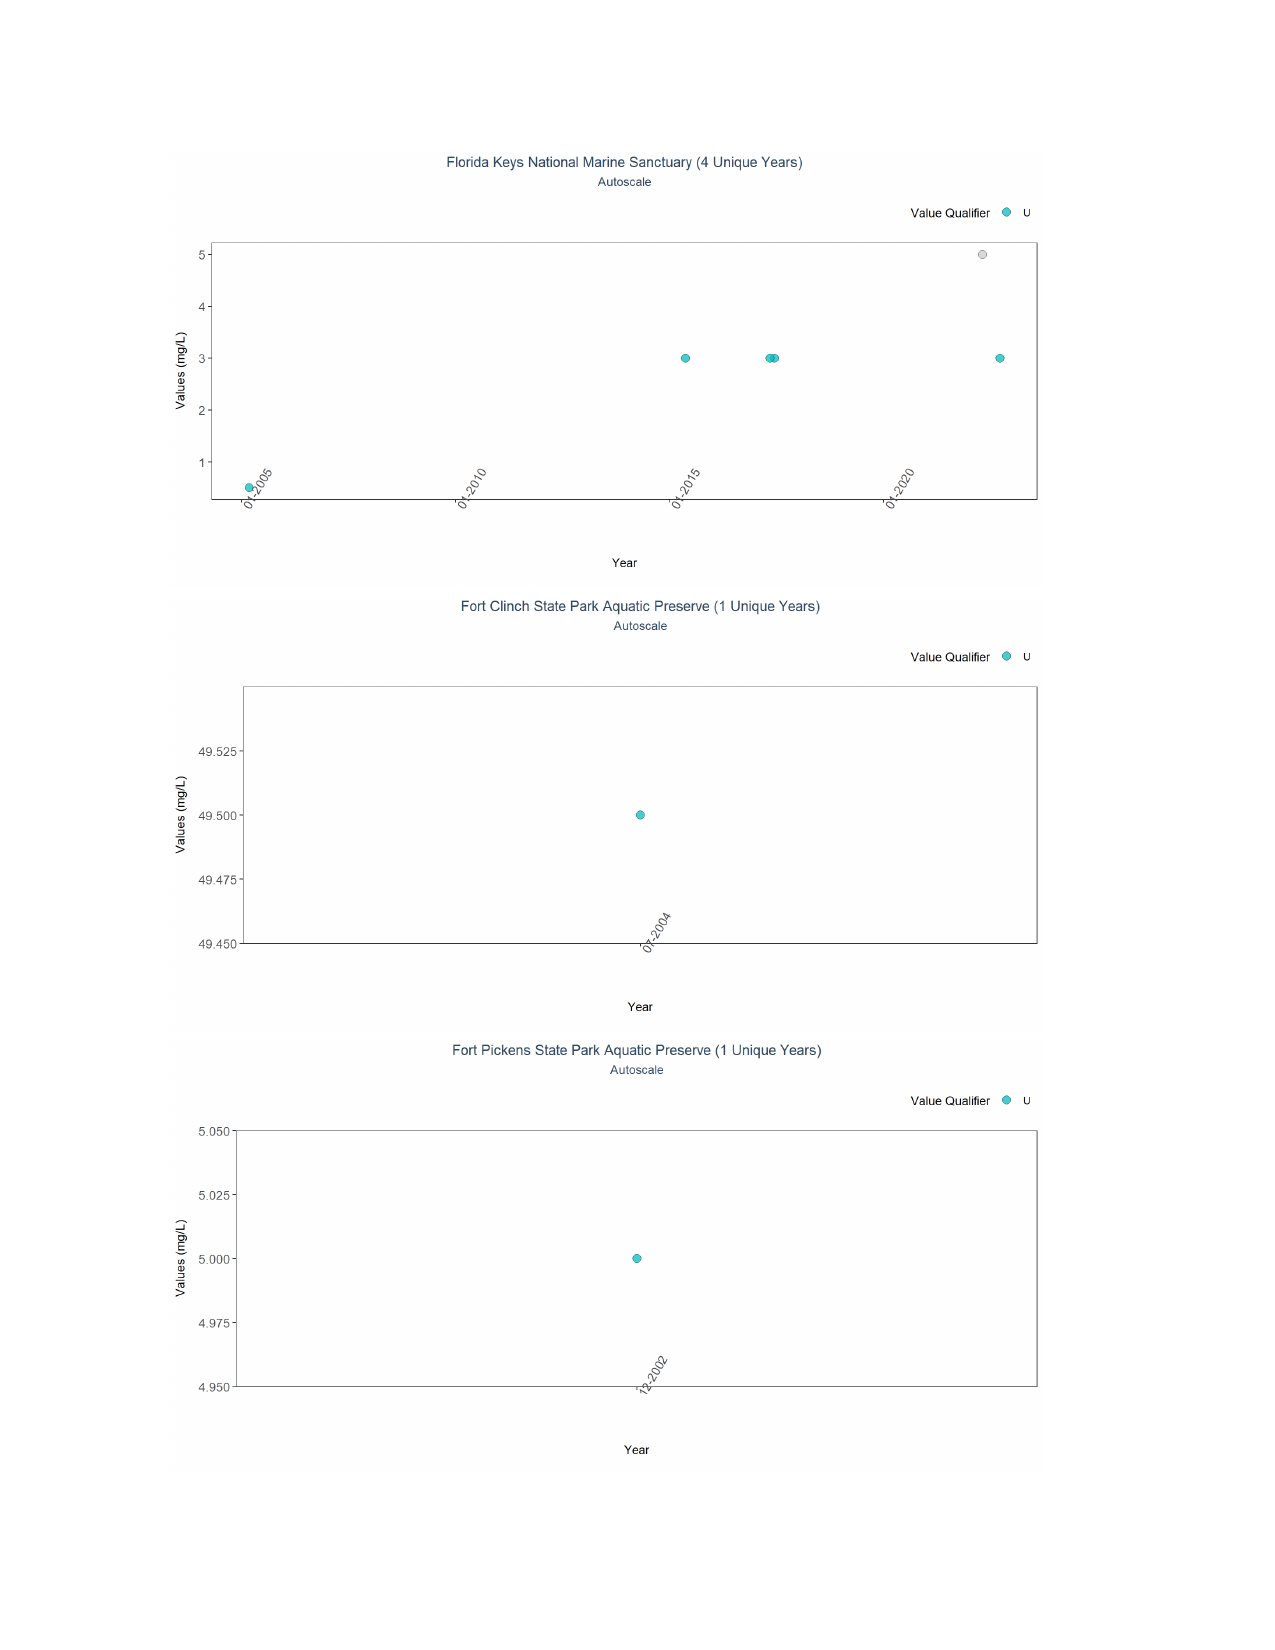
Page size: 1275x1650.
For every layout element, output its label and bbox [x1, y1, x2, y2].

picture [168, 593, 1044, 1032]
picture [168, 150, 1044, 588]
picture [168, 1037, 1044, 1475]
